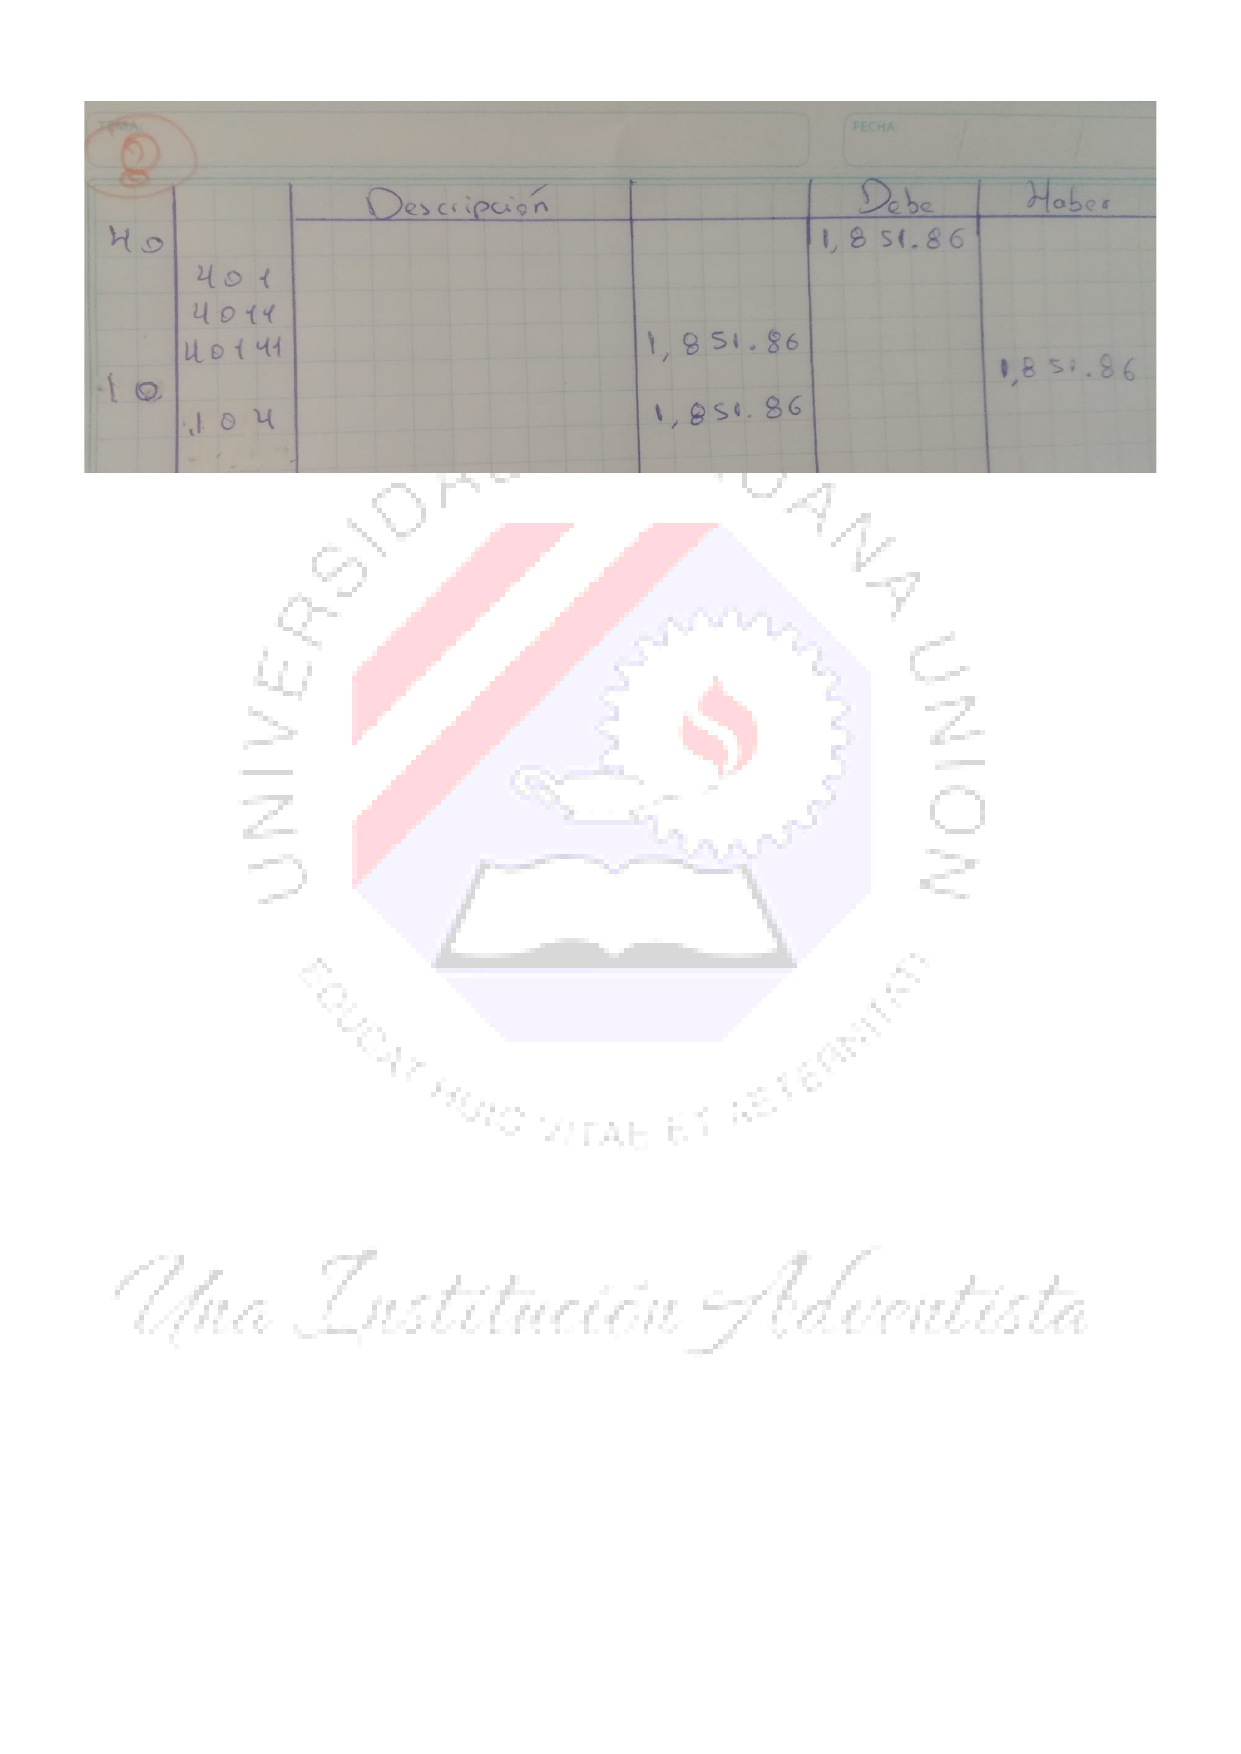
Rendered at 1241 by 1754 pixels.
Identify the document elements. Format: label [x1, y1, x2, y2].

picture [84, 101, 1157, 473]
